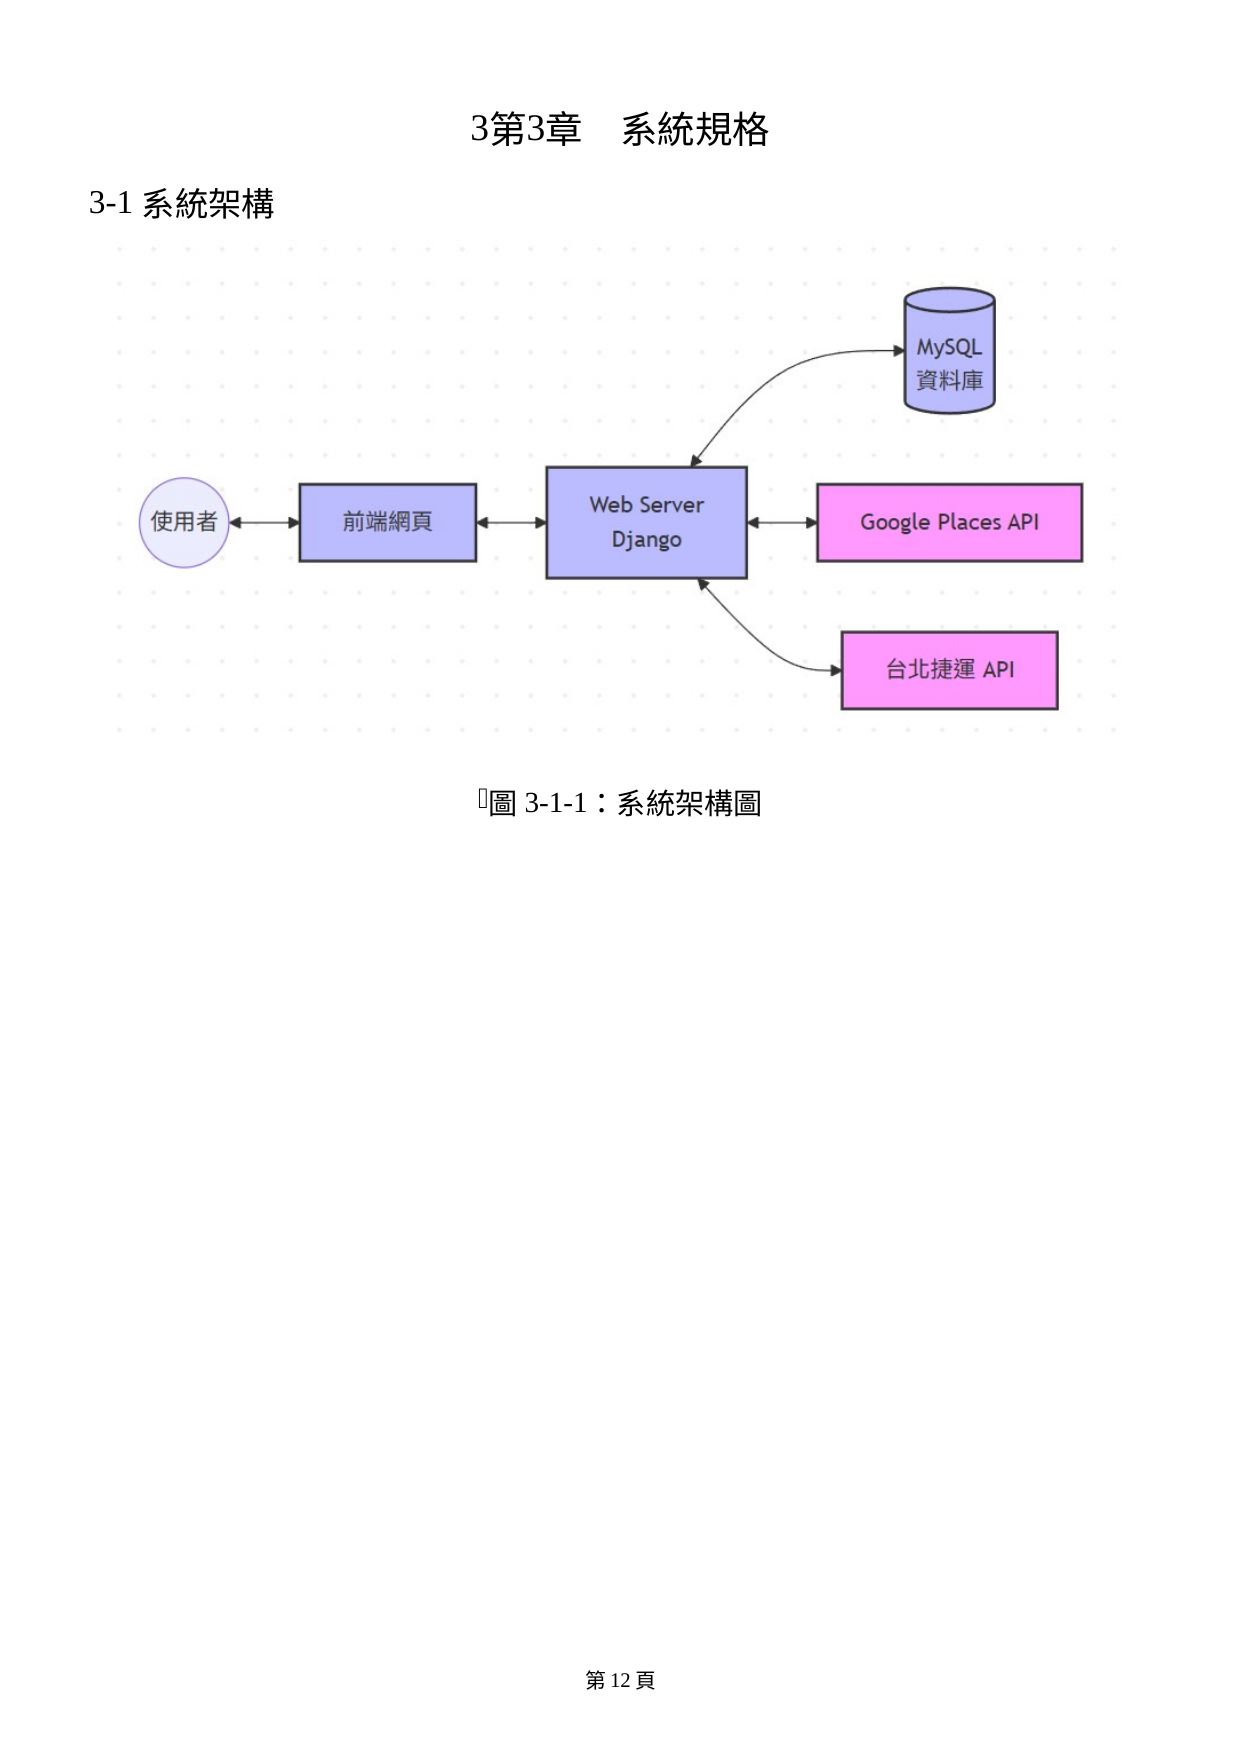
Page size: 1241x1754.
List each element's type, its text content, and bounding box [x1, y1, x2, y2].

picture [116, 239, 1124, 762]
text 圖 3-1-1：系統架構圖 [89, 764, 1152, 839]
subtitle 系統架構 [89, 164, 1152, 239]
subtitle 第3章 系統規格 [89, 89, 1152, 164]
